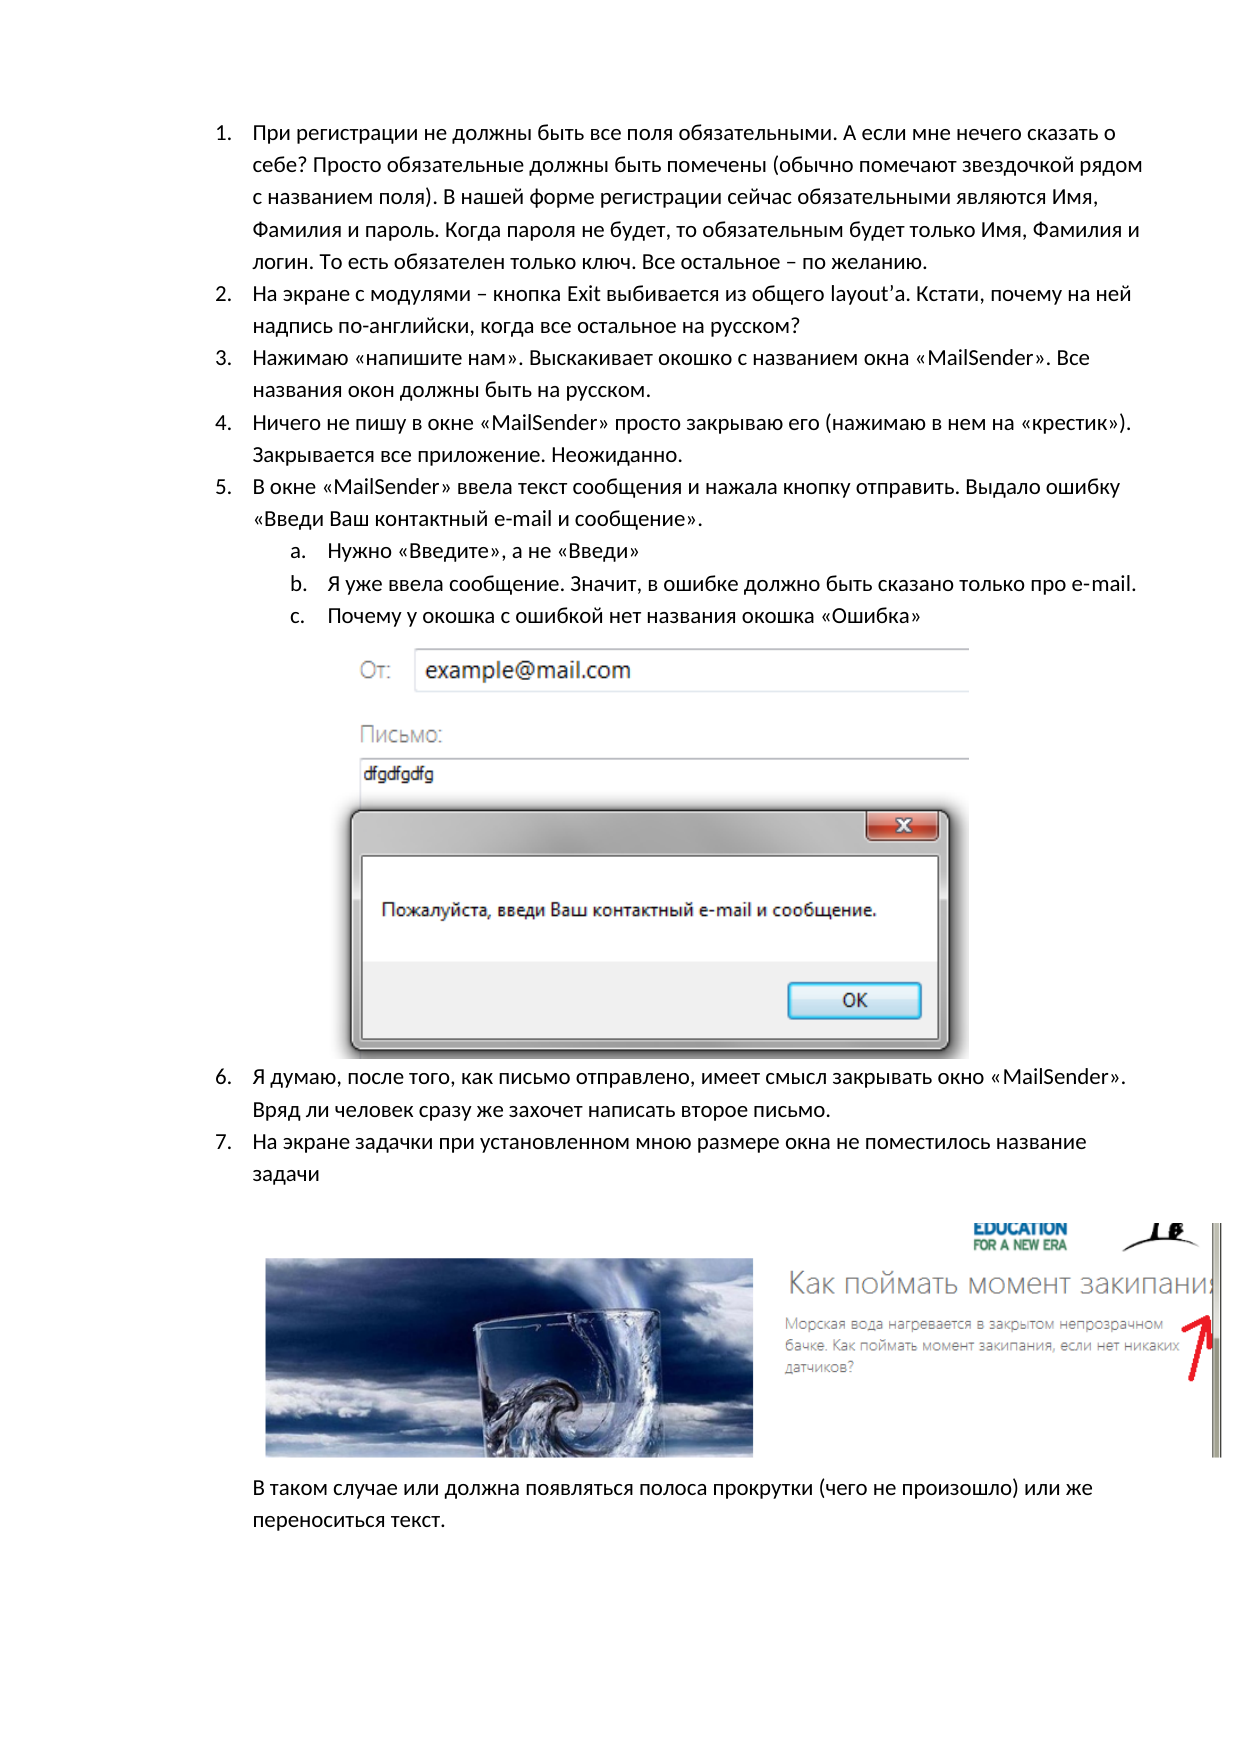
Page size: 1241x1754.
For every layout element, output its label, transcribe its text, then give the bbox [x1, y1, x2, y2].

picture [252, 1223, 1227, 1469]
list Нужно «Введите», а не «Введи» [290, 537, 1152, 564]
list Ничего не пишу в окне «MailSender» просто закрываю его (нажимаю в нем на «крестик»). Закрывается все приложение. Неожиданно. [215, 408, 1152, 468]
picture [327, 633, 969, 1059]
list В окне «MailSender» ввела текст сообщения и нажала кнопку отправить. Выдало ошибку «Введи Ваш контактный e-mail и сообщение». [215, 472, 1152, 532]
list На экране с модулями – кнопка Exit выбивается из общего layout’a. Кстати, почему на ней надпись по-английски, когда все остальное на русском? [215, 279, 1152, 339]
list Я уже ввела сообщение. Значит, в ошибке должно быть сказано только про е-mail. [290, 569, 1152, 597]
list Нажимаю «напишите нам». Выскакивает окошко с названием окна «MailSender». Все названия окон должны быть на русском. [215, 343, 1152, 404]
list При регистрации не должны быть все поля обязательными. А если мне нечего сказать о себе? Просто обязательные должны быть помечены (обычно помечают звездочкой рядом с названием поля). В нашей форме регистрации сейчас обязательными являются Имя, Фамилия и пароль. Когда пароля не будет, то обязательным будет только Имя, Фамилия и логин. То есть обязателен только ключ. Все остальное – по желанию. [215, 118, 1152, 275]
list Я думаю, после того, как письмо отправлено, имеет смысл закрывать окно «MailSender». Вряд ли человек сразу же захочет написать второе письмо. [215, 1062, 1152, 1123]
